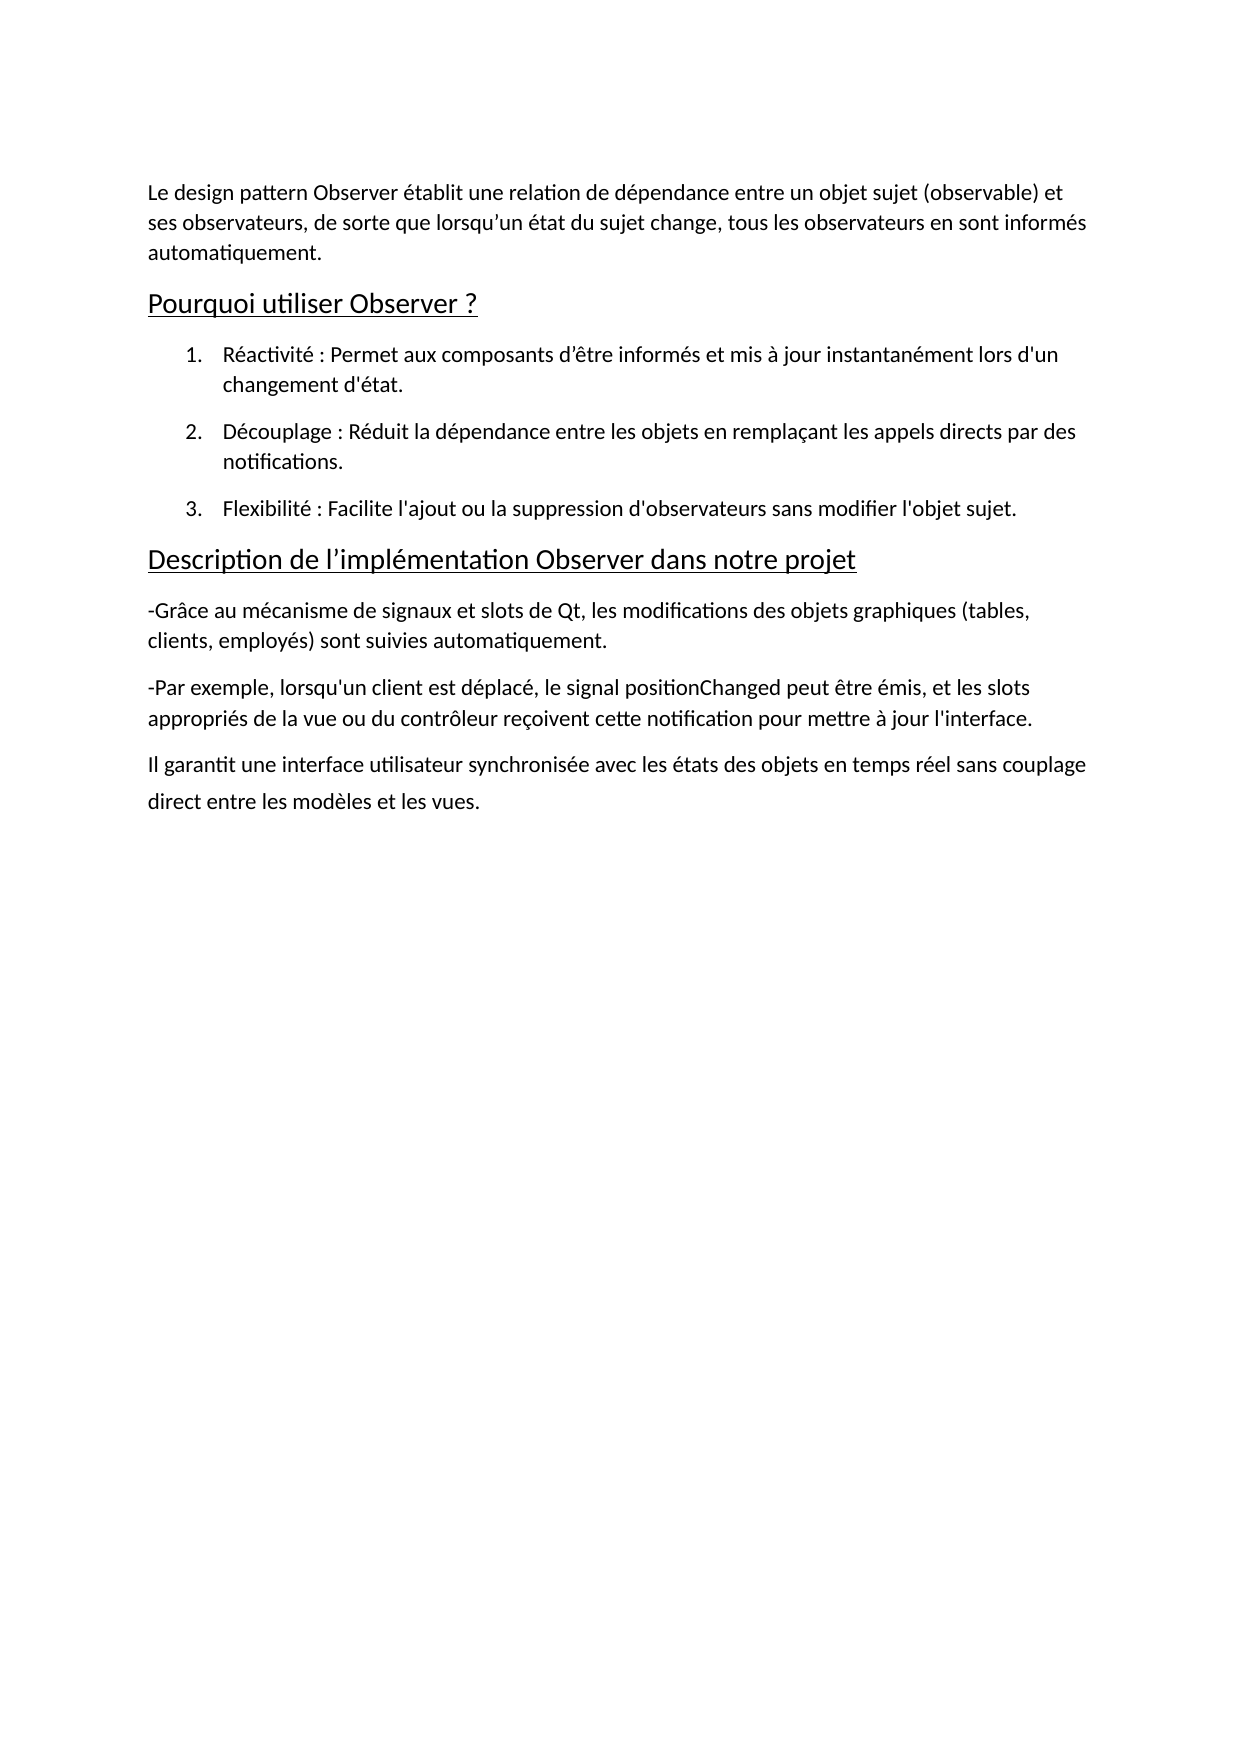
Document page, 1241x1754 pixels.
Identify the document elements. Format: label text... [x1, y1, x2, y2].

text -Grâce au mécanisme de signaux et slots de Qt, les modifications des objets graphiques (tables, clients, employés) sont suivies automatiquement. [148, 596, 1093, 654]
text Il garantit une interface utilisateur synchronisée avec les états des objets en temps réel sans couplage direct entre les modèles et les vues. [148, 751, 1093, 817]
list Réactivité : Permet aux composants d’être informés et mis à jour instantanément lors d'un changement d'état. [185, 340, 1093, 398]
list Flexibilité : Facilite l'ajout ou la suppression d'observateurs sans modifier l'objet sujet. [185, 494, 1093, 522]
list Découplage : Réduit la dépendance entre les objets en remplaçant les appels directs par des notifications. [185, 417, 1093, 476]
text Description de l’implémentation Observer dans notre projet [148, 541, 1093, 577]
text Le design pattern Observer établit une relation de dépendance entre un objet sujet (observable) et ses observateurs, de sorte que lorsqu’un état du sujet change, tous les observateurs en sont informés automatiquement. [148, 148, 1093, 266]
text Pourquoi utiliser Observer ? [148, 285, 1093, 321]
text -Par exemple, lorsqu'un client est déplacé, le signal positionChanged peut être émis, et les slots appropriés de la vue ou du contrôleur reçoivent cette notification pour mettre à jour l'interface. [148, 673, 1093, 732]
